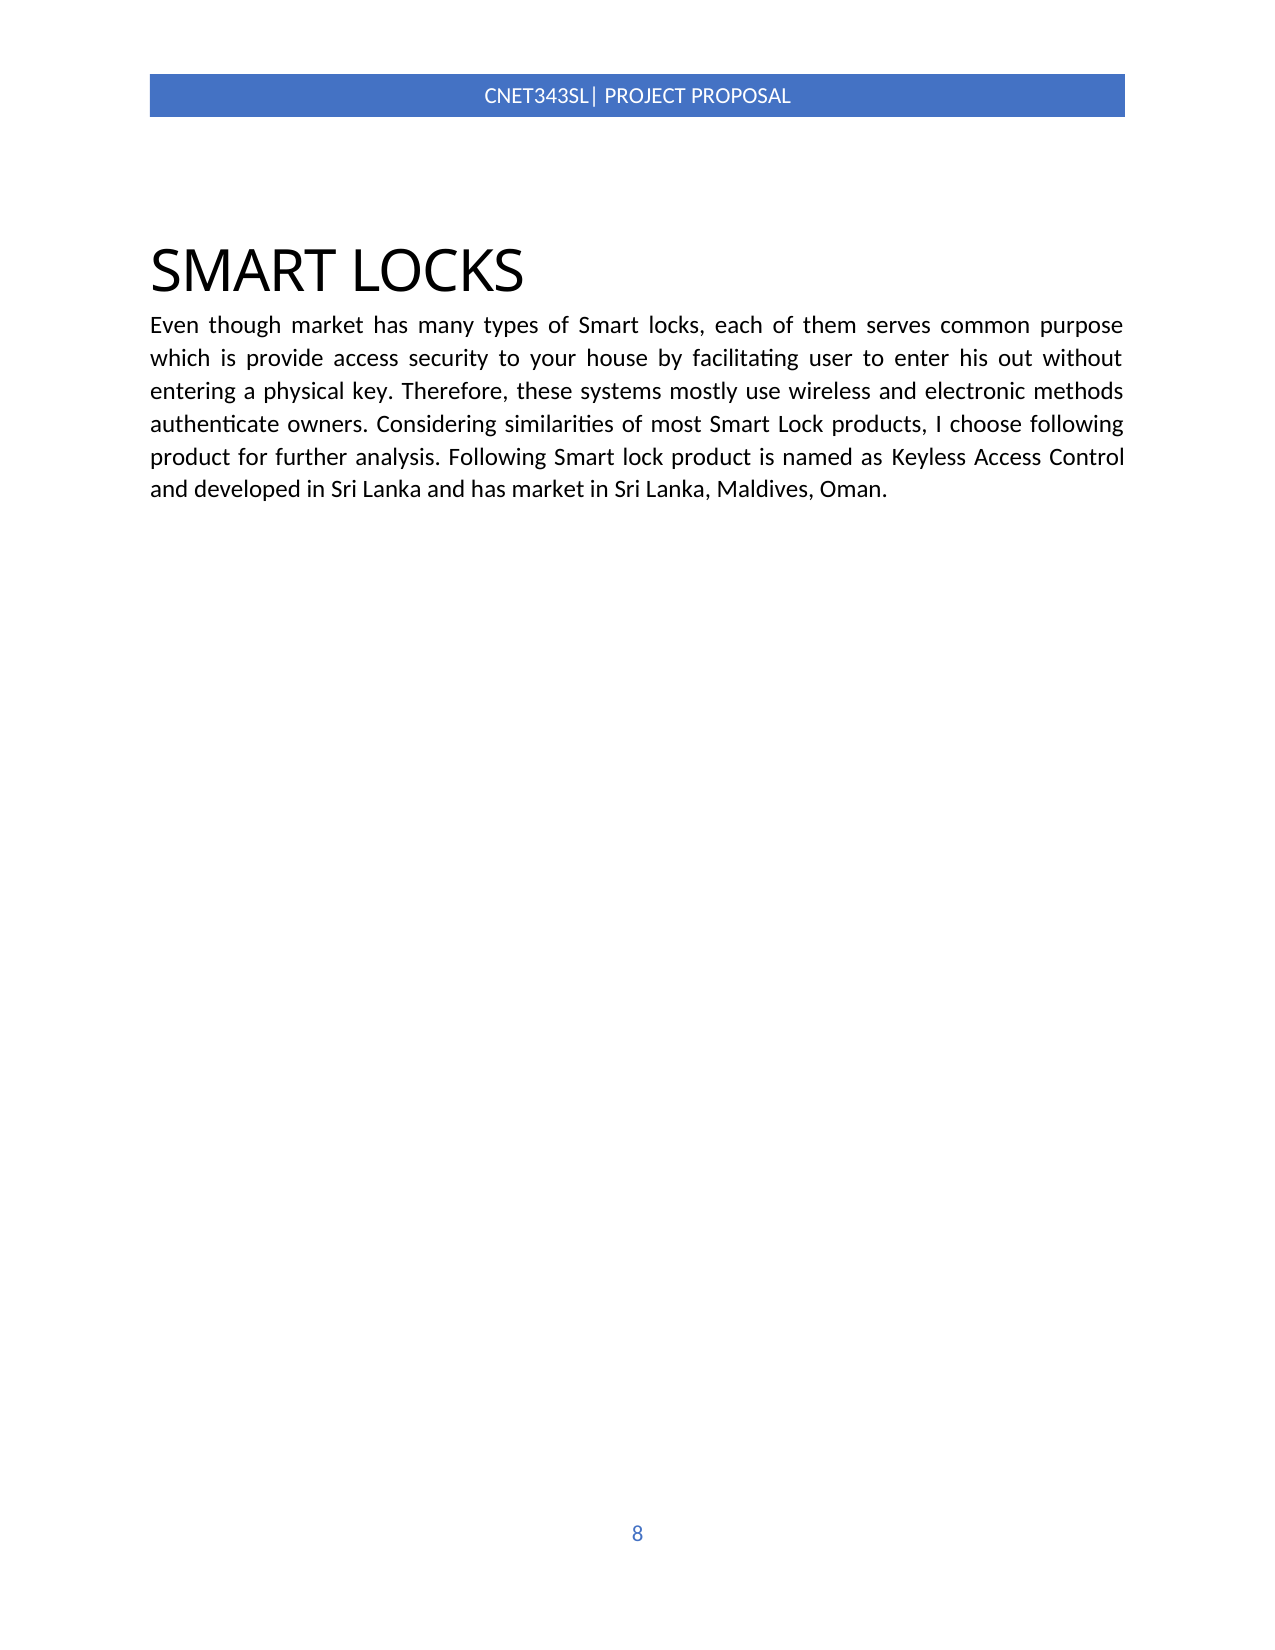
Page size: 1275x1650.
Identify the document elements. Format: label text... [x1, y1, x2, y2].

text Even though market has many types of Smart locks, each of them serves common purpose which is provide access security to your house by facilitating user to enter his out without entering a physical key. Therefore, these systems mostly use wireless and electronic methods authenticate owners. Considering similarities of most Smart Lock products, I choose following product for further analysis. Following Smart lock product is named as Keyless Access Control and developed in Sri Lanka and has market in Sri Lanka, Maldives, Oman. [150, 309, 1125, 504]
title SMART LOCKS [150, 229, 1125, 309]
